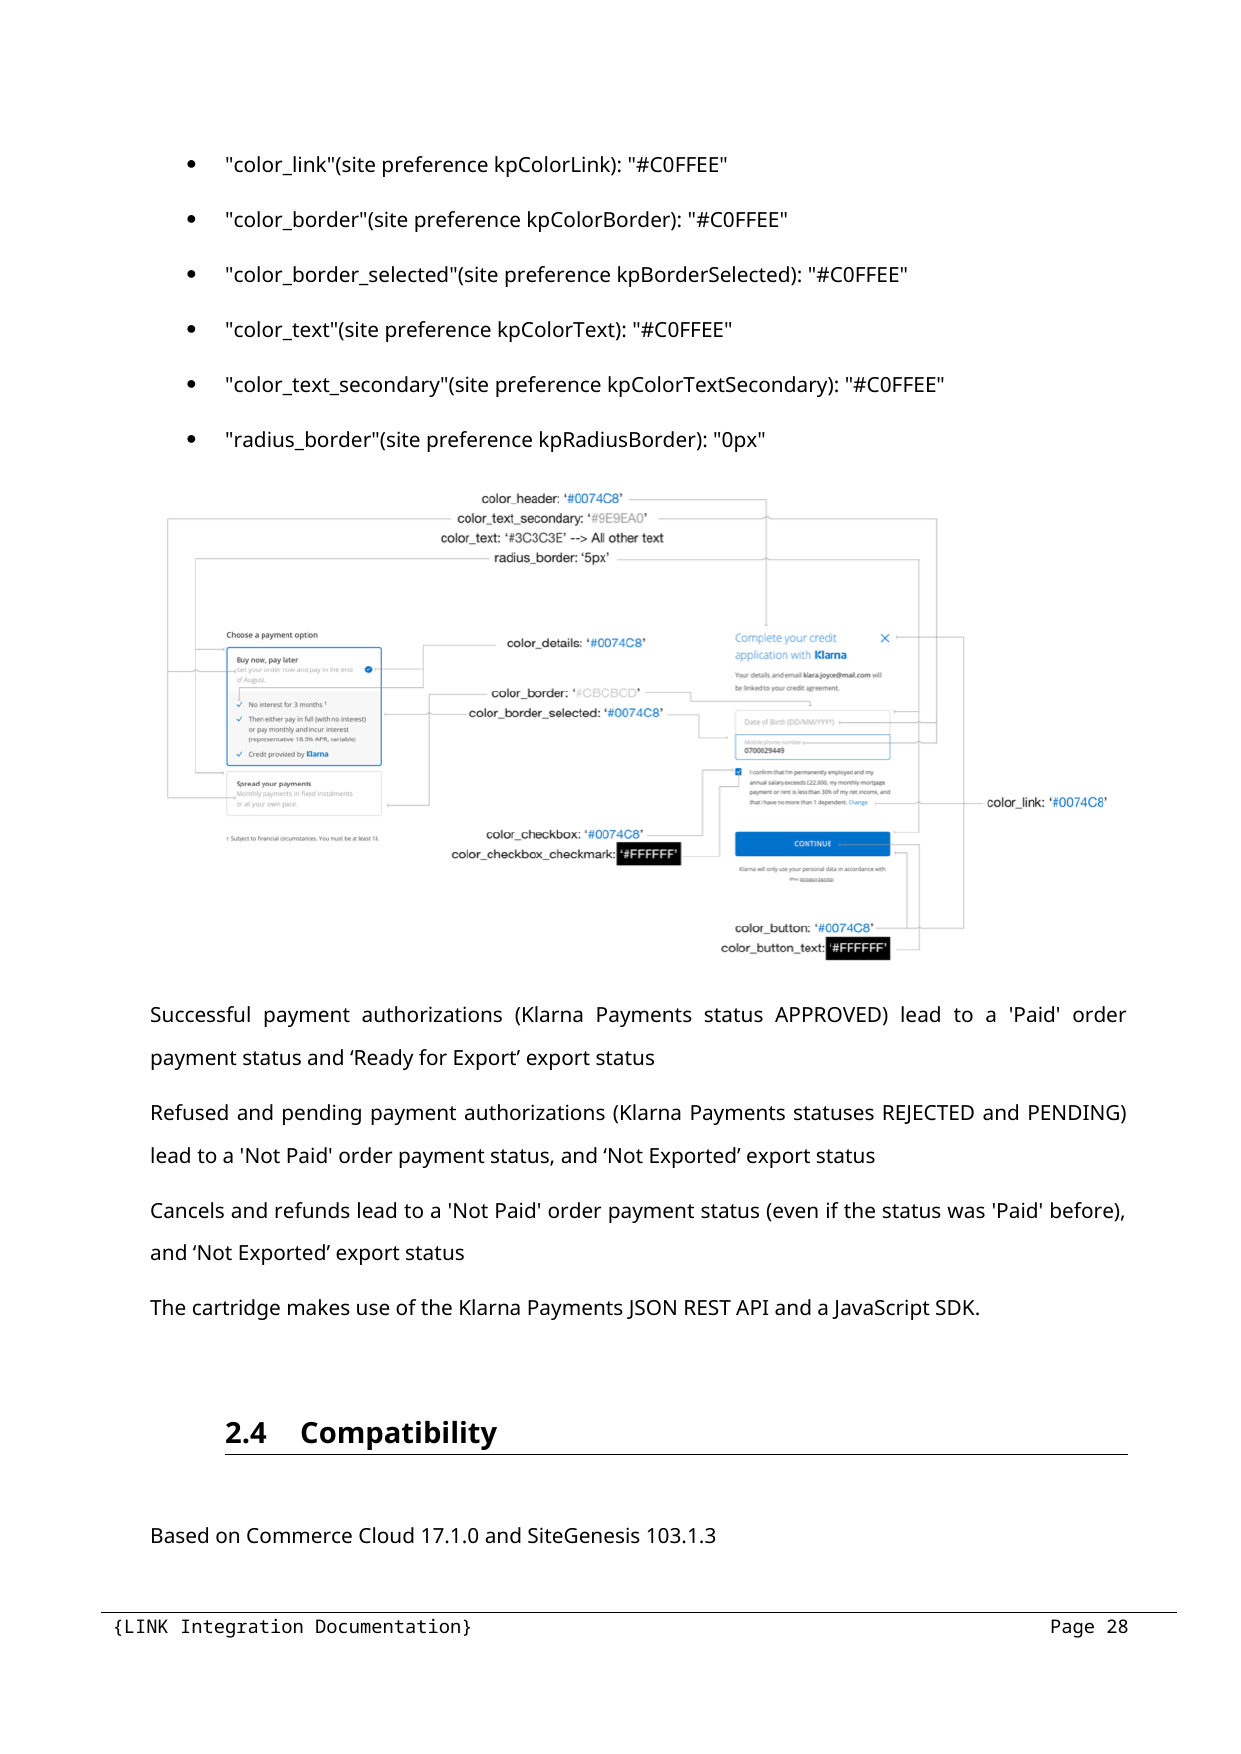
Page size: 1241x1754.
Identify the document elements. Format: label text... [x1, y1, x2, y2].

text Based on Commerce Cloud 17.1.0 and SiteGenesis 103.1.3 [150, 1521, 1128, 1549]
list "color_border"(site preference kpColorBorder): "#C0FFEE" [187, 205, 1128, 233]
list "color_text"(site preference kpColorText): "#C0FFEE" [187, 315, 1128, 344]
text Cancels and refunds lead to a 'Not Paid' order payment status (even if the status was 'Paid' before), and ‘Not Exported’ export status [150, 1196, 1128, 1267]
text Refused and pending payment authorizations (Klarna Payments statuses REJECTED and PENDING) lead to a 'Not Paid' order payment status, and ‘Not Exported’ export status [150, 1098, 1128, 1169]
text The cartridge makes use of the Klarna Payments JSON REST API and a JavaScript SDK. [150, 1293, 1128, 1322]
list "color_border_selected"(site preference kpBorderSelected): "#C0FFEE" [187, 260, 1128, 289]
subtitle Compatibility [225, 1412, 1128, 1454]
list "radius_border"(site preference kpRadiusBorder): "0px" [187, 426, 1128, 454]
list "color_text_secondary"(site preference kpColorTextSecondary): "#C0FFEE" [187, 370, 1128, 399]
list "color_link"(site preference kpColorLink): "#C0FFEE" [187, 150, 1128, 178]
picture [150, 480, 1125, 974]
text Successful payment authorizations (Klarna Payments status APPROVED) lead to a 'Paid' order payment status and ‘Ready for Export’ export status [150, 1000, 1128, 1071]
